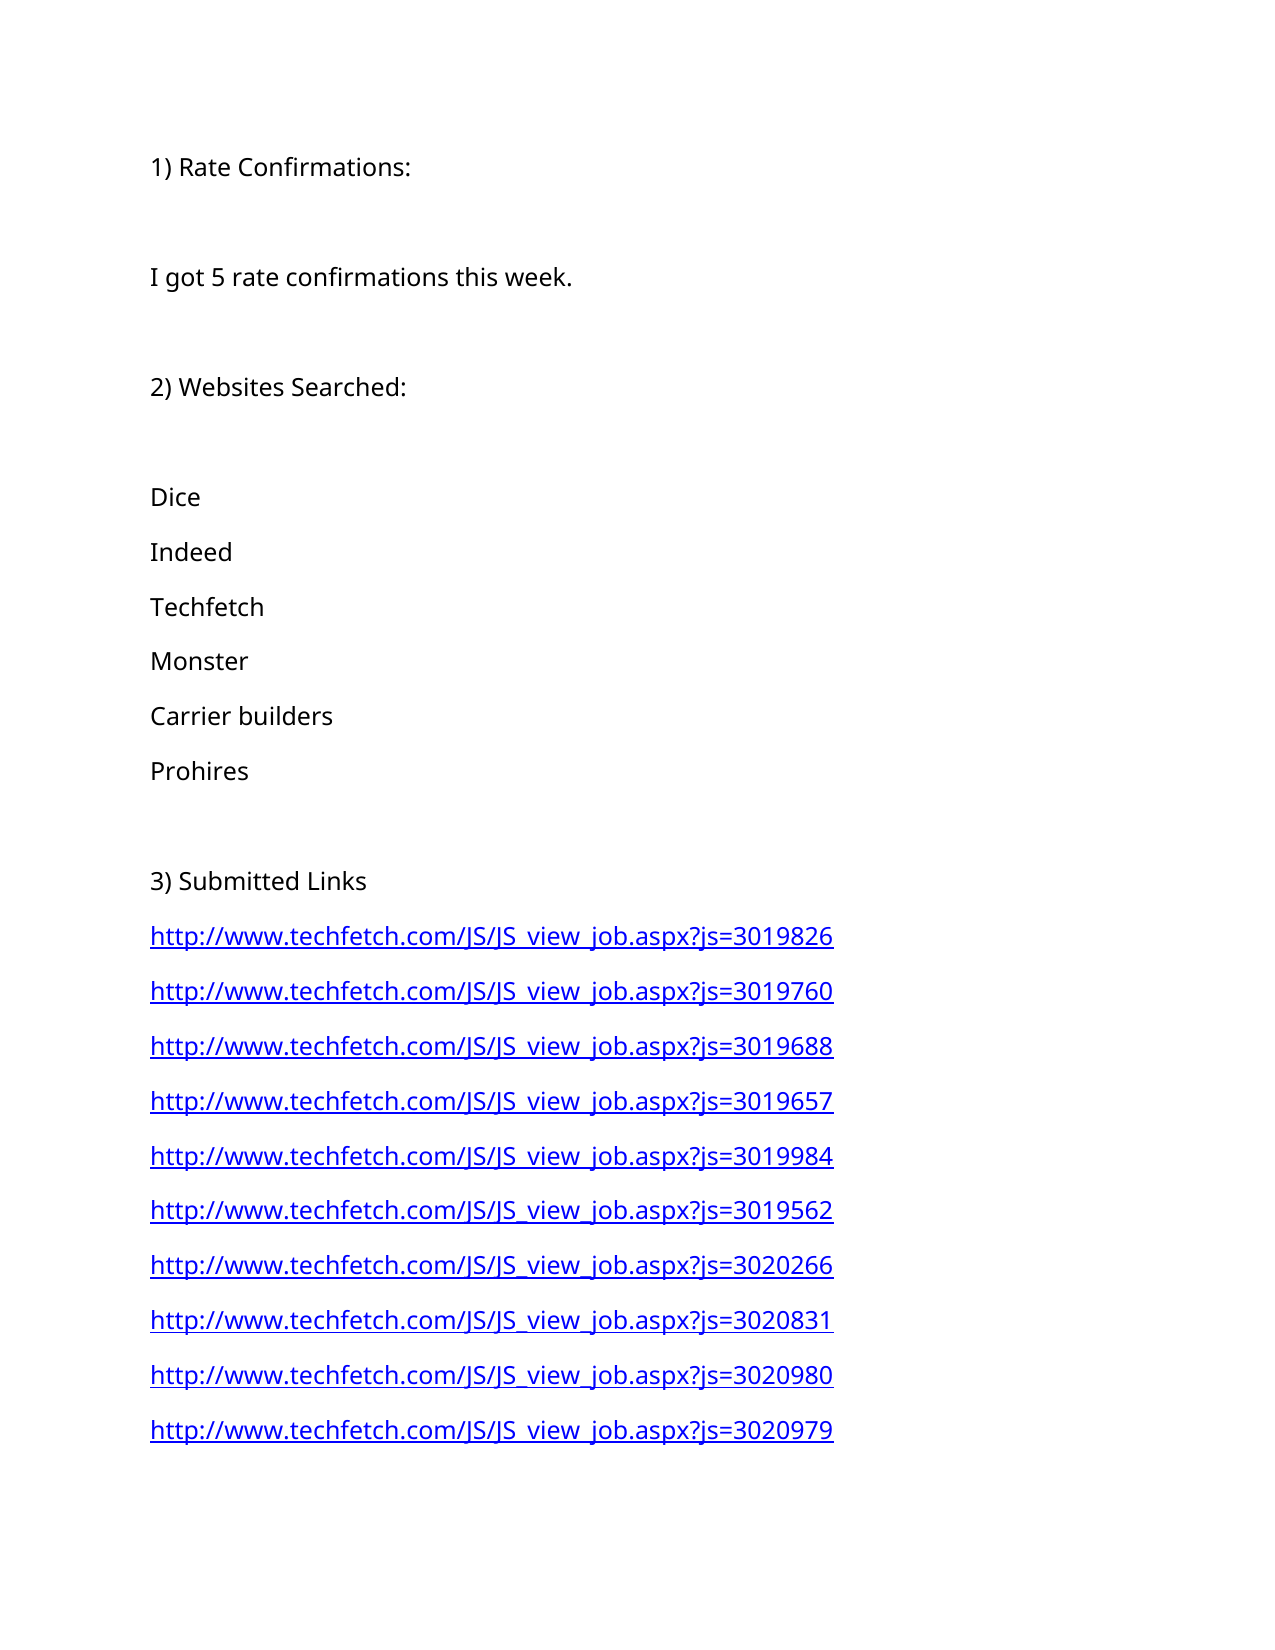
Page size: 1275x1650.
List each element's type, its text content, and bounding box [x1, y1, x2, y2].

text http://www.techfetch.com/JS/JS_view_job.aspx?js=3019562 [150, 1193, 1125, 1227]
text http://www.techfetch.com/JS/JS_view_job.aspx?js=3019688 [150, 1028, 1125, 1062]
text I got 5 rate confirmations this week. [150, 260, 1125, 294]
text 1) Rate Confirmations: [150, 150, 1125, 184]
text http://www.techfetch.com/JS/JS_view_job.aspx?js=3019760 [150, 973, 1125, 1007]
text Prohires [150, 754, 1125, 788]
text 3) Submitted Links [150, 864, 1125, 898]
text Indeed [150, 534, 1125, 568]
text http://www.techfetch.com/JS/JS_view_job.aspx?js=3019826 [150, 918, 1125, 953]
text http://www.techfetch.com/JS/JS_view_job.aspx?js=3019657 [150, 1083, 1125, 1117]
text Monster [150, 644, 1125, 678]
text Dice [150, 479, 1125, 513]
text http://www.techfetch.com/JS/JS_view_job.aspx?js=3020266 [150, 1248, 1125, 1282]
text http://www.techfetch.com/JS/JS_view_job.aspx?js=3020979 [150, 1413, 1125, 1447]
text Techfetch [150, 589, 1125, 623]
text http://www.techfetch.com/JS/JS_view_job.aspx?js=3019984 [150, 1138, 1125, 1172]
text http://www.techfetch.com/JS/JS_view_job.aspx?js=3020980 [150, 1358, 1125, 1392]
text http://www.techfetch.com/JS/JS_view_job.aspx?js=3020831 [150, 1303, 1125, 1337]
text 2) Websites Searched: [150, 369, 1125, 404]
text Carrier builders [150, 699, 1125, 733]
